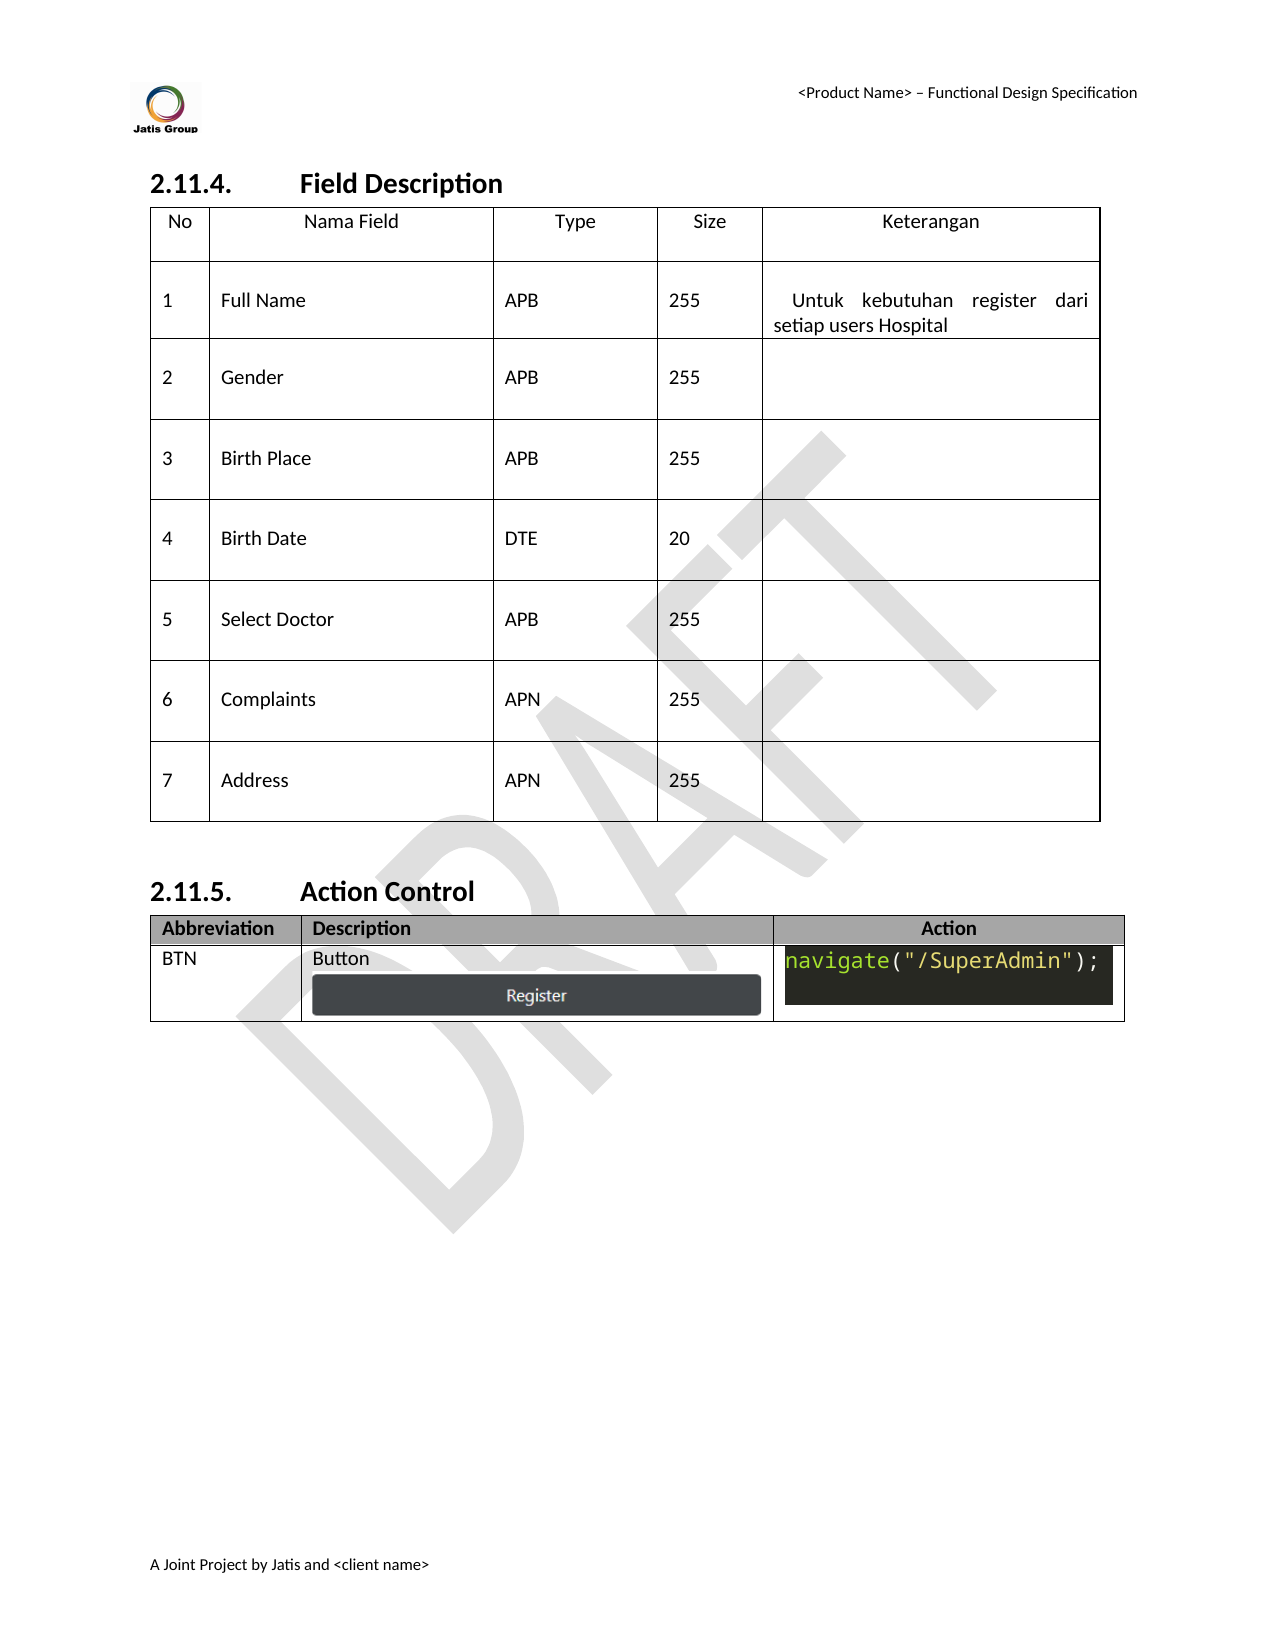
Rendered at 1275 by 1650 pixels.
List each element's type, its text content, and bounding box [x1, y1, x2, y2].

table_cell 6 [151, 661, 209, 741]
table_header Size [658, 208, 762, 261]
table_cell Full Name [210, 262, 493, 338]
table_cell [763, 661, 1099, 741]
table_cell APB [494, 339, 657, 418]
table_cell [763, 420, 1099, 499]
table_cell 2 [151, 339, 209, 418]
table_header Action [774, 916, 1124, 944]
table_cell Gender [210, 339, 493, 418]
table_cell [763, 581, 1099, 660]
table_cell APB [494, 262, 657, 338]
table_cell Button [302, 946, 773, 1021]
table_cell Address [210, 742, 493, 821]
subtitle Field Description [150, 165, 1125, 201]
table_cell 5 [151, 581, 209, 660]
table_cell Untuk kebutuhan register dari setiap users Hospital [763, 262, 1099, 338]
table_cell [763, 500, 1099, 579]
subtitle Action Control [150, 873, 1125, 908]
table_cell 255 [658, 661, 762, 741]
table_cell APB [494, 420, 657, 499]
table_cell 255 [658, 581, 762, 660]
table_cell [763, 339, 1099, 418]
picture [312, 971, 762, 1021]
table_cell APB [494, 581, 657, 660]
table_header Abbreviation [151, 916, 301, 944]
table_cell 20 [658, 500, 762, 579]
table_cell Complaints [210, 661, 493, 741]
table_header Type [494, 208, 657, 261]
table_cell 4 [151, 500, 209, 579]
table_header Description [302, 916, 773, 944]
table_cell [763, 742, 1099, 821]
table_cell Select Doctor [210, 581, 493, 660]
table_cell 3 [151, 420, 209, 499]
table_cell 255 [658, 262, 762, 338]
picture [129, 82, 202, 133]
table_cell 255 [658, 742, 762, 821]
table_cell APN [494, 742, 657, 821]
table_cell APN [494, 661, 657, 741]
table_cell DTE [494, 500, 657, 579]
table_cell navigate("/SuperAdmin"); [774, 946, 1124, 1021]
table_cell 1 [151, 262, 209, 338]
table_header Nama Field [210, 208, 493, 261]
table_cell BTN [151, 946, 301, 1021]
table_header No [151, 208, 209, 261]
table_header Keterangan [763, 208, 1099, 261]
table_cell 7 [151, 742, 209, 821]
table_cell Birth Place [210, 420, 493, 499]
table_cell 255 [658, 339, 762, 418]
table_cell Birth Date [210, 500, 493, 579]
table_cell 255 [658, 420, 762, 499]
